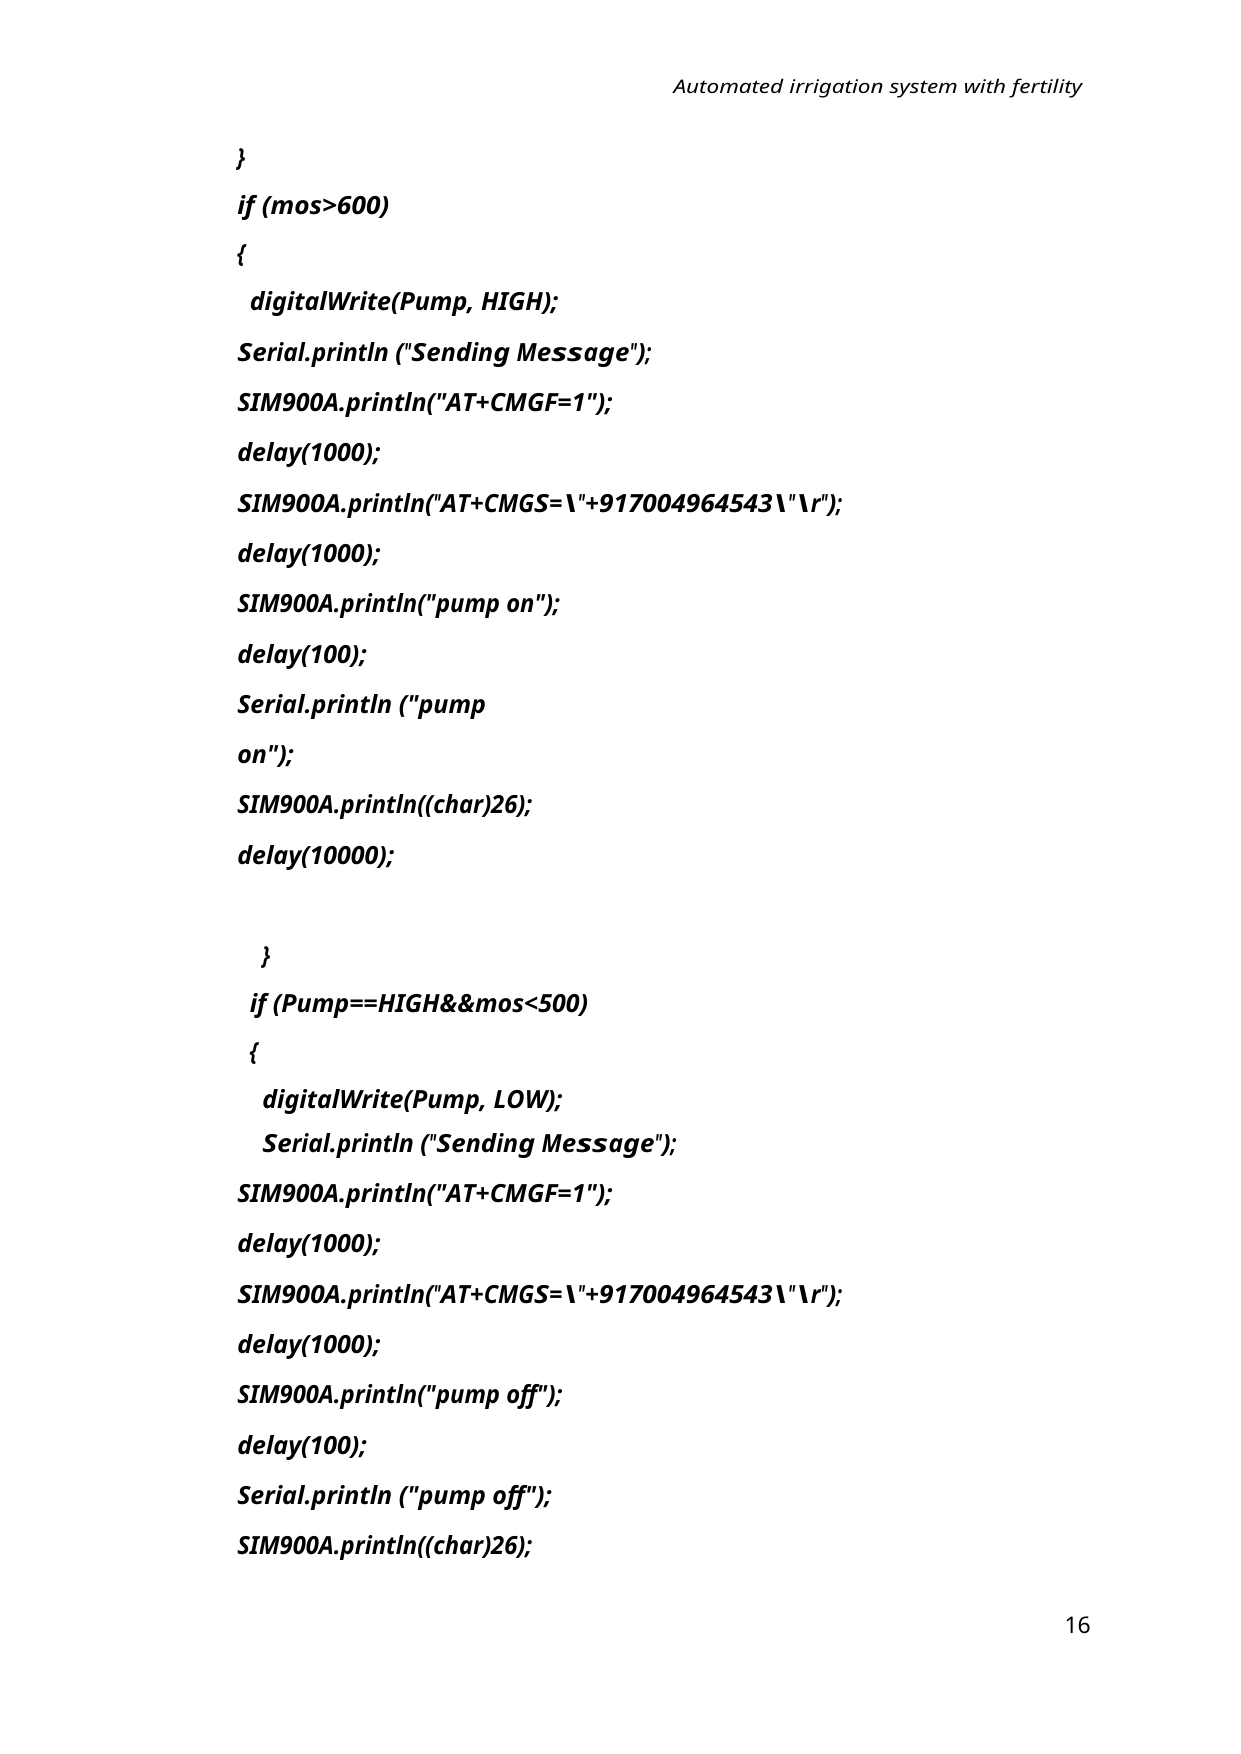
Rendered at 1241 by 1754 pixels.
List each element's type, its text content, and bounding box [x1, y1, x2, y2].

text { [237, 236, 1201, 270]
text if (mos>600) [237, 188, 1201, 222]
text digitalWrite(Pump, LOW); [262, 1082, 1201, 1116]
text delay(1000); SIM900A.println("pump off"); delay(100); [237, 1327, 596, 1461]
text } [262, 938, 1201, 972]
text delay(1000); SIM900A.println("pump on"); delay(100); [237, 536, 596, 670]
text if (Pump==HIGH&&mos<500) [249, 986, 1201, 1020]
text delay(1000); SIM900A.println("AT+CMGS=\"+917004964543\"\r"); [237, 435, 848, 519]
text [237, 1478, 596, 1562]
text } [237, 139, 1201, 174]
text digitalWrite(Pump, HIGH); Serial.println ("Sending Message"); SIM900A.println("AT+CMGF=1"); [237, 284, 679, 419]
text { [249, 1034, 1201, 1068]
text delay(1000); SIM900A.println("AT+CMGS=\"+917004964543\"\r"); [237, 1226, 848, 1310]
text Serial.println ("Sending Message"); SIM900A.println("AT+CMGF=1"); [237, 1125, 848, 1210]
text Serial.println ("pump on"); SIM900A.println((char)26); delay(10000); [237, 687, 533, 872]
